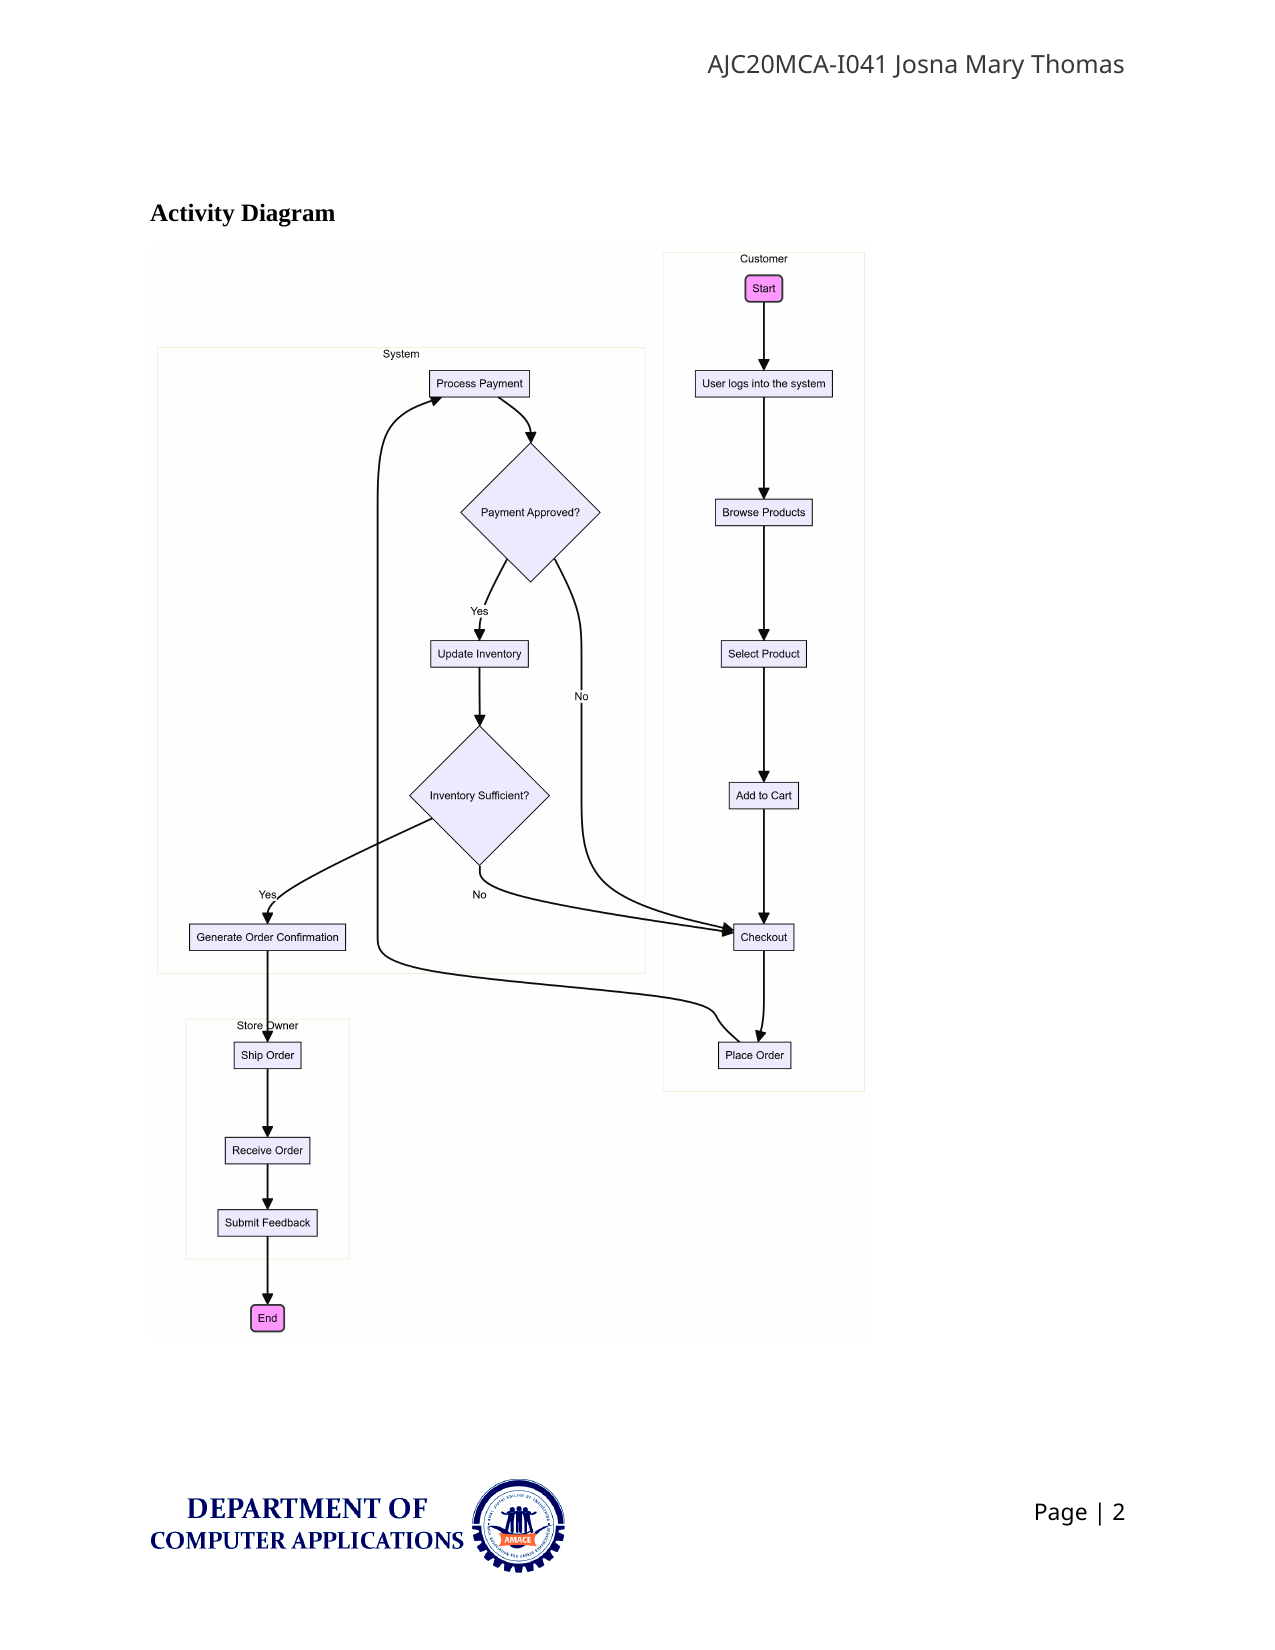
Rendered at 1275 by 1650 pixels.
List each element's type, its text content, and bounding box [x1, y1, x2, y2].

picture [150, 245, 874, 1342]
text Activity Diagram [150, 198, 1125, 226]
picture [150, 1479, 565, 1573]
